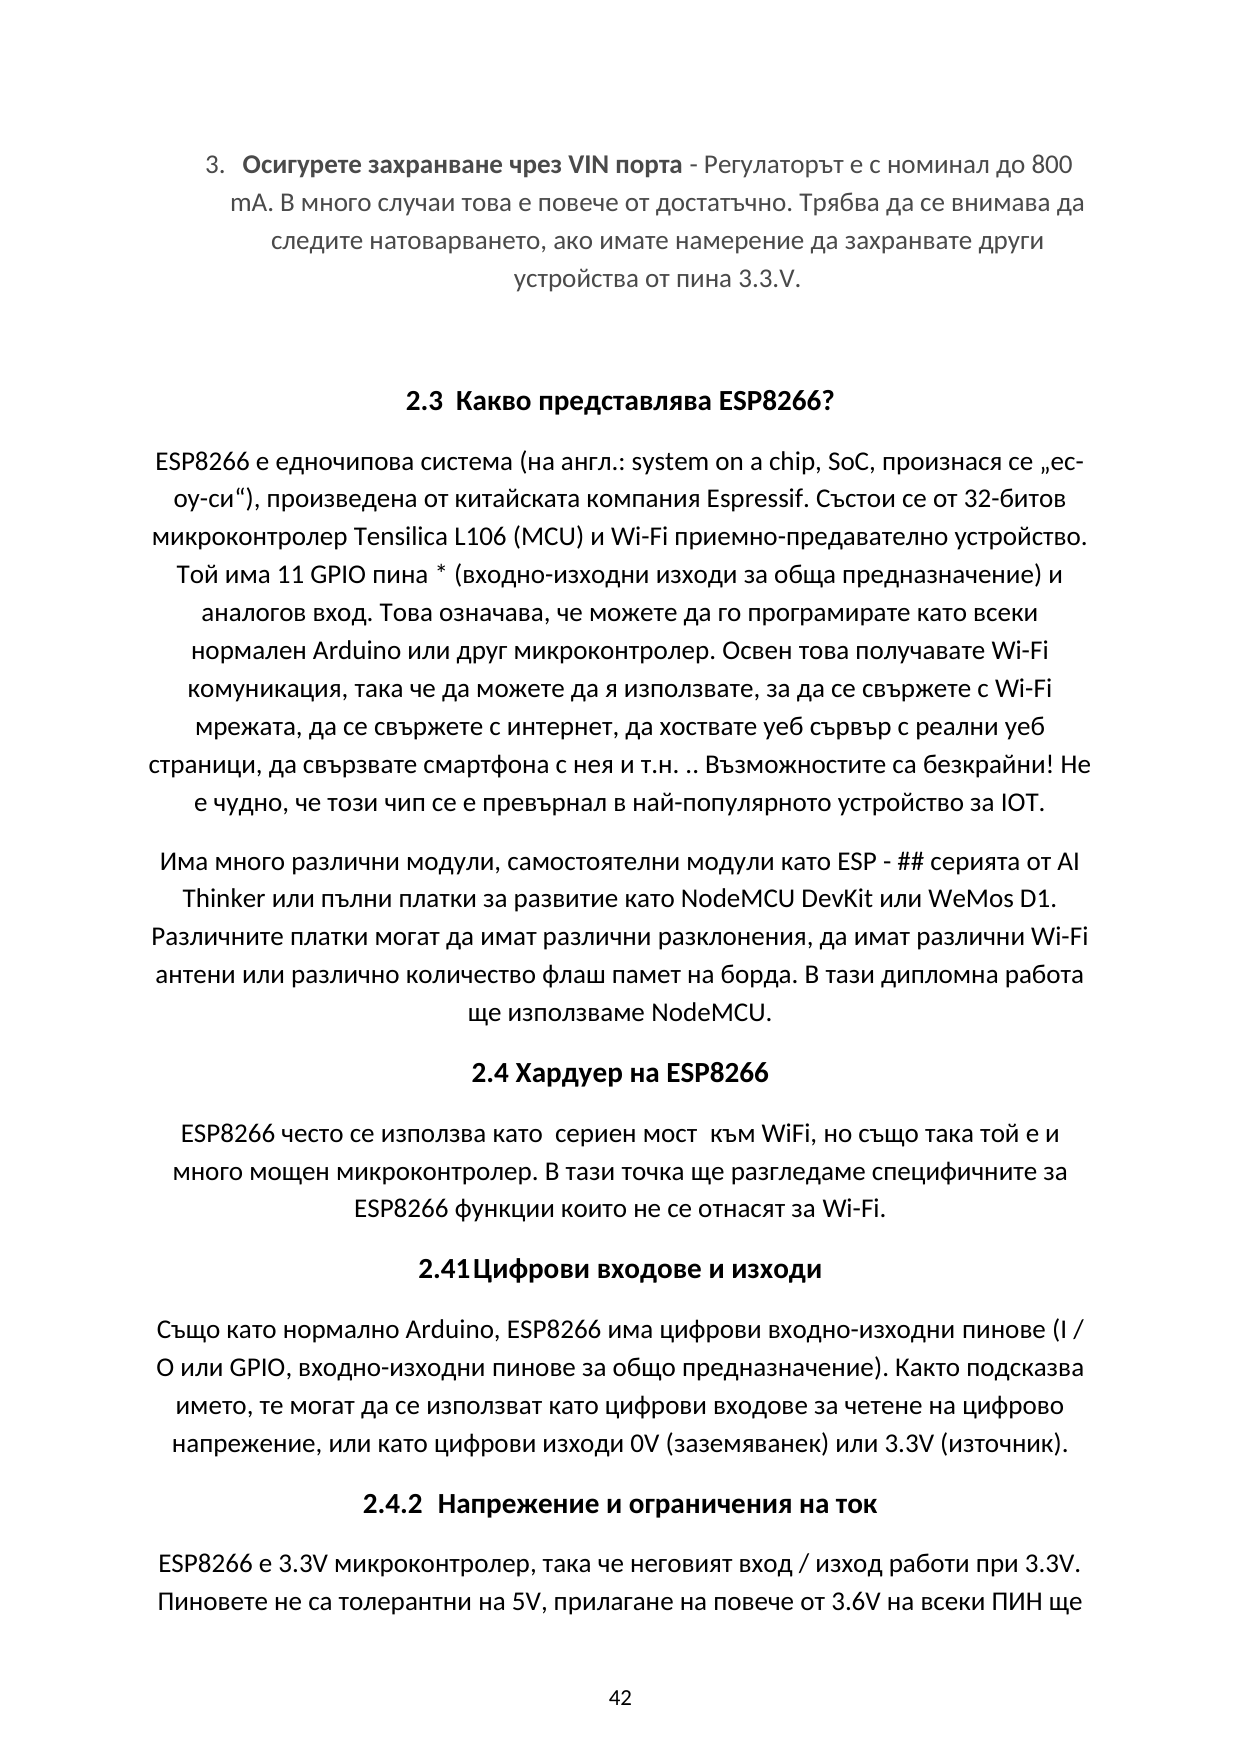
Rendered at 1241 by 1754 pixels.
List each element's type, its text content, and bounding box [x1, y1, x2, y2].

text Има много различни модули, самостоятелни модули като ESP - ## серията от AI Thinker или пълни платки за развитие като NodeMCU DevKit или WeMos D1. Различните платки могат да имат различни разклонения, да имат различни Wi-Fi антени или различно количество флаш памет на борда. В тази дипломна работа ще използваме NodeMCU. [148, 844, 1093, 1028]
text Също като нормално Arduino, ESP8266 има цифрови входно-изходни пинове (I / O или GPIO, входно-изходни пинове за общо предназначение). Както подсказва името, те могат да се използват като цифрови входове за четене на цифрово напрежение, или като цифрови изходи 0V (заземяванек) или 3.3V (източник). [148, 1312, 1093, 1459]
list Цифрови входове и изходи [148, 1250, 1093, 1286]
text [148, 1546, 1093, 1617]
text ESP8266 често се използва като сериен мост към WiFi, но също така той е и много мощен микроконтролер. В тази точка ще разгледаме специфичните за ESP8266 функции които не се отнасят за Wi-Fi. [148, 1116, 1093, 1225]
list Напрежение и ограничения на ток [148, 1485, 1093, 1520]
text 2.3 Какво представлява ESP8266? [148, 382, 1093, 417]
list Осигурете захранване чрез VIN порта - Регулаторът е с номинал до 800 mA. В много случаи това е повече от достатъчно. Трябва да се внимава да следите натоварването, ако имате намерение да захранвате други устройства от пина 3.3.V. [185, 148, 1093, 294]
text ESP8266 е едночипова система (на англ.: system on a chip, SoC, произнася се „ес-оу-си“), произведена от китайската компания Espressif. Състои се от 32-битов микроконтролер Tensilica L106 (MCU) и Wi-Fi приемно-предавателно устройство. Той има 11 GPIO пина * (входно-изходни изходи за обща предназначение) и аналогов вход. Това означава, че можете да го програмирате като всеки нормален Arduino или друг микроконтролер. Освен това получавате Wi-Fi комуникация, така че да можете да я използвате, за да се свържете с Wi-Fi мрежата, да се свържете с интернет, да хоствате уеб сървър с реални уеб страници, да свързвате смартфона с нея и т.н. .. Възможностите са безкрайни! Не е чудно, че този чип се е превърнал в най-популярното устройство за IOT. [148, 444, 1093, 818]
text 2.4 Хардуер на ESP8266 [148, 1054, 1093, 1090]
